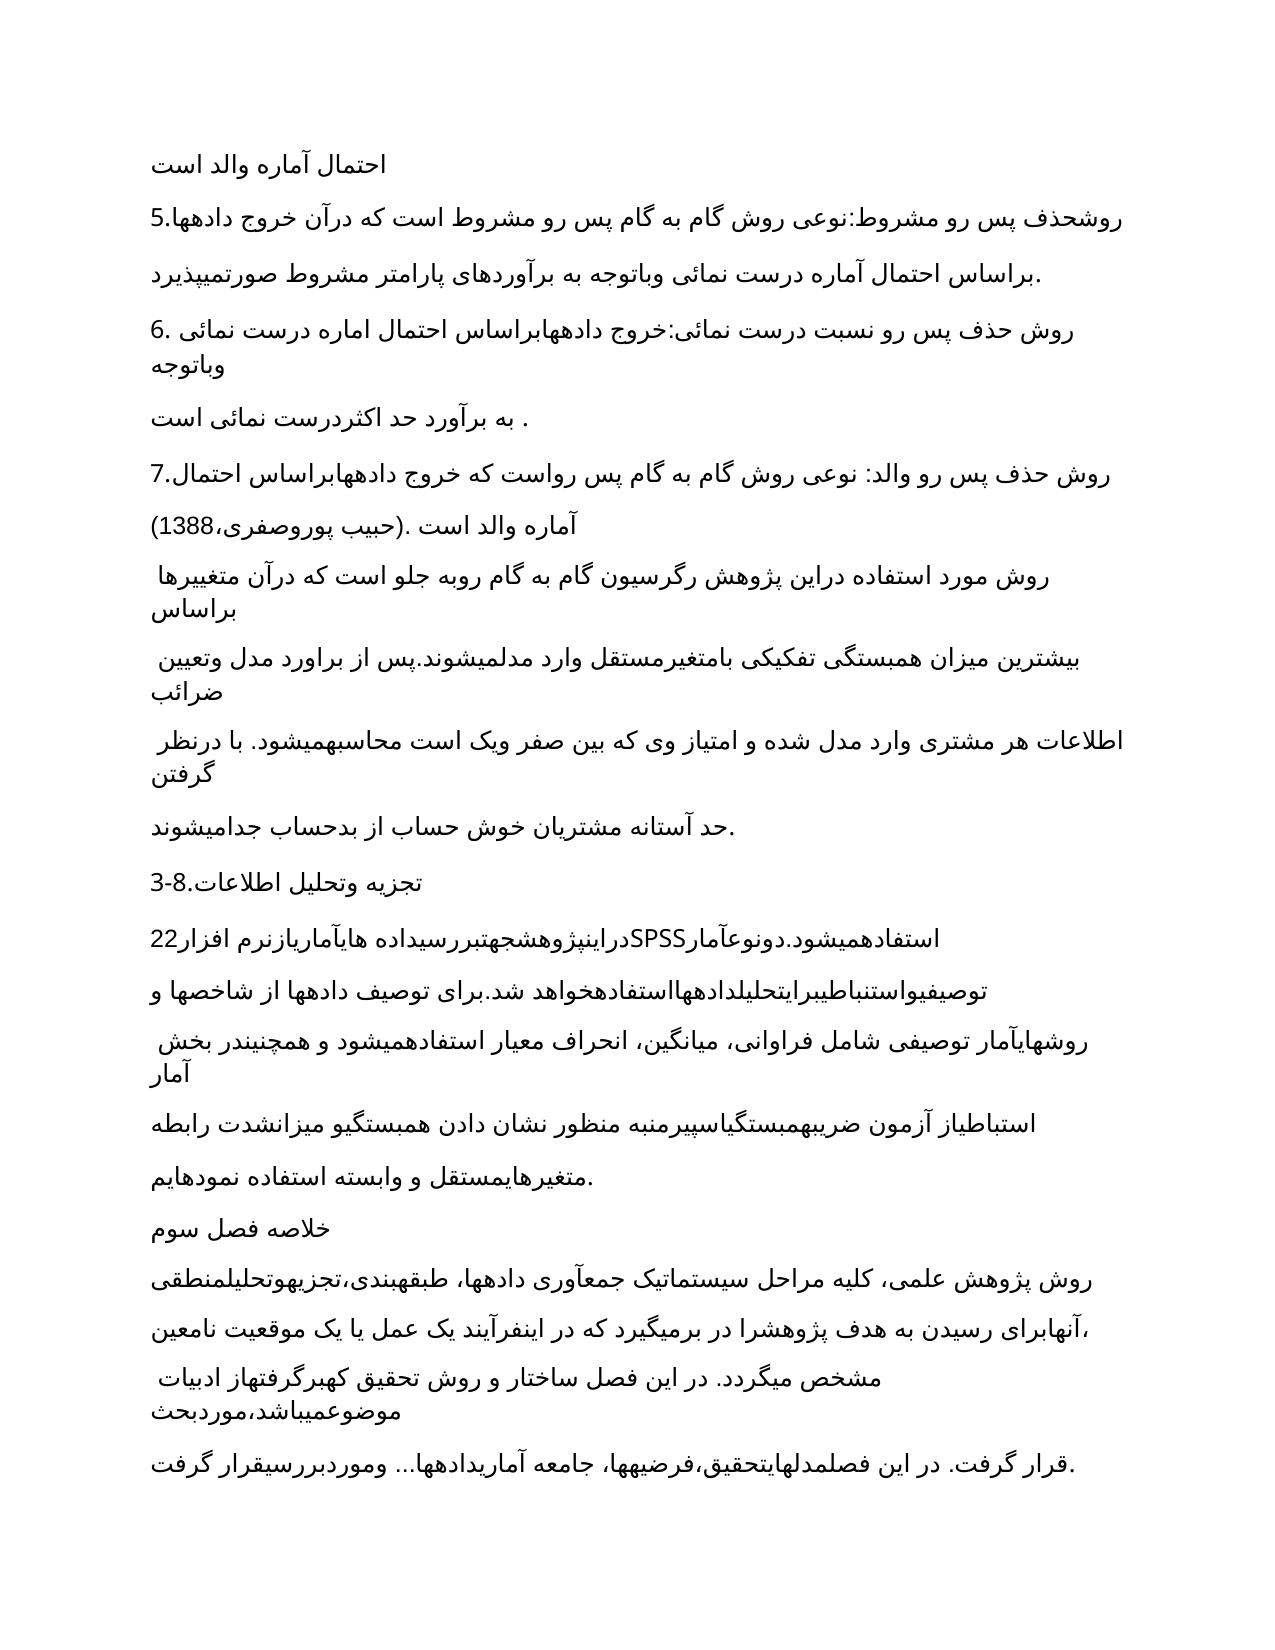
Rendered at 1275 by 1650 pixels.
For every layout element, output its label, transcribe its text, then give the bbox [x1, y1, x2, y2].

text توصیفیواستنباطیبرایتحلیلدادههااستفادهخواهد شد.برای توصیف دادهها از شاخصها و [150, 976, 1125, 1005]
text براساس احتمال آماره درست نمائی وباتوجه به برآوردهای پارامتر مشروط صورتمیپذیرد. [150, 256, 1125, 289]
text به برآورد حد اکثردرست نمائی است . [150, 399, 1125, 433]
text مشخص میگردد. در این فصل ساختار و روش تحقیق کهبرگرفتهاز ادبیات موضوعمیباشد،موردبحث [150, 1363, 1125, 1425]
text روشهایآمار توصیفی شامل فراوانی، میانگین، انحراف معیار استفادهمیشود و همچنیندر بخش آمار [150, 1026, 1125, 1088]
text آماره والد است .(حبیب پوروصفری،1388) [150, 511, 1125, 540]
text احتمال آماره والد است [150, 150, 1125, 179]
text بیشترین میزان همبستگی تفکیکی بامتغیرمستقل وارد مدلمیشوند.پس از براورد مدل وتعیین ضرائب [150, 643, 1125, 705]
text دراینپژوهشجهتبررسیداده هایآماریازنرم افزار22SPSSاستفادهمیشود.دونوعآمار [150, 921, 1125, 954]
text متغیرهایمستقل و وابسته استفاده نمودهایم. [150, 1158, 1125, 1192]
text 6.روش حذف پس رو نسبت درست نمائی:خروج دادههابراساس احتمال اماره درست نمائی وباتوجه [150, 311, 1125, 378]
text روش مورد استفاده دراین پژوهش رگرسیون گام به گام روبه جلو است که درآن متغییرها براساس [150, 561, 1125, 622]
text روش پژوهش علمی، کلیه مراحل سیستماتیک جمعآوری دادهها، طبقهبندی،تجزیهوتحلیلمنطقی [150, 1264, 1125, 1293]
text 3-8.تجزیه وتحلیل اطلاعات [150, 865, 1125, 899]
text اطلاعات هر مشتری وارد مدل شده و امتیاز وی که بین صفر ویک است محاسبهمیشود. با درنظر گرفتن [150, 726, 1125, 788]
text 7.روش حذف پس رو والد: نوعی روش گام به گام پس رواست که خروج دادههابراساس احتمال [150, 455, 1125, 489]
text خلاصه فصل سوم [150, 1214, 1125, 1243]
text 5.روشحذف پس رو مشروط:نوعی روش گام به گام پس رو مشروط است که درآن خروج دادهها [150, 200, 1125, 234]
text حد آستانه مشتریان خوش حساب از بدحساب جدامیشوند. [150, 809, 1125, 843]
text قرار گرفت. در این فصلمدلهایتحقیق،فرضیهها، جامعه آماریدادهها... وموردبررسیقرار گرفت. [150, 1446, 1125, 1480]
text آنهابرای رسیدن به هدف پژوهشرا در برمیگیرد که در اینفرآیند یک عمل یا یک موقعیت نامعین، [150, 1314, 1125, 1342]
text استباطیاز آزمون ضریبهمبستگیاسپیرمنبه منظور نشان دادن همبستگیو میزانشدت رابطه [150, 1109, 1125, 1137]
